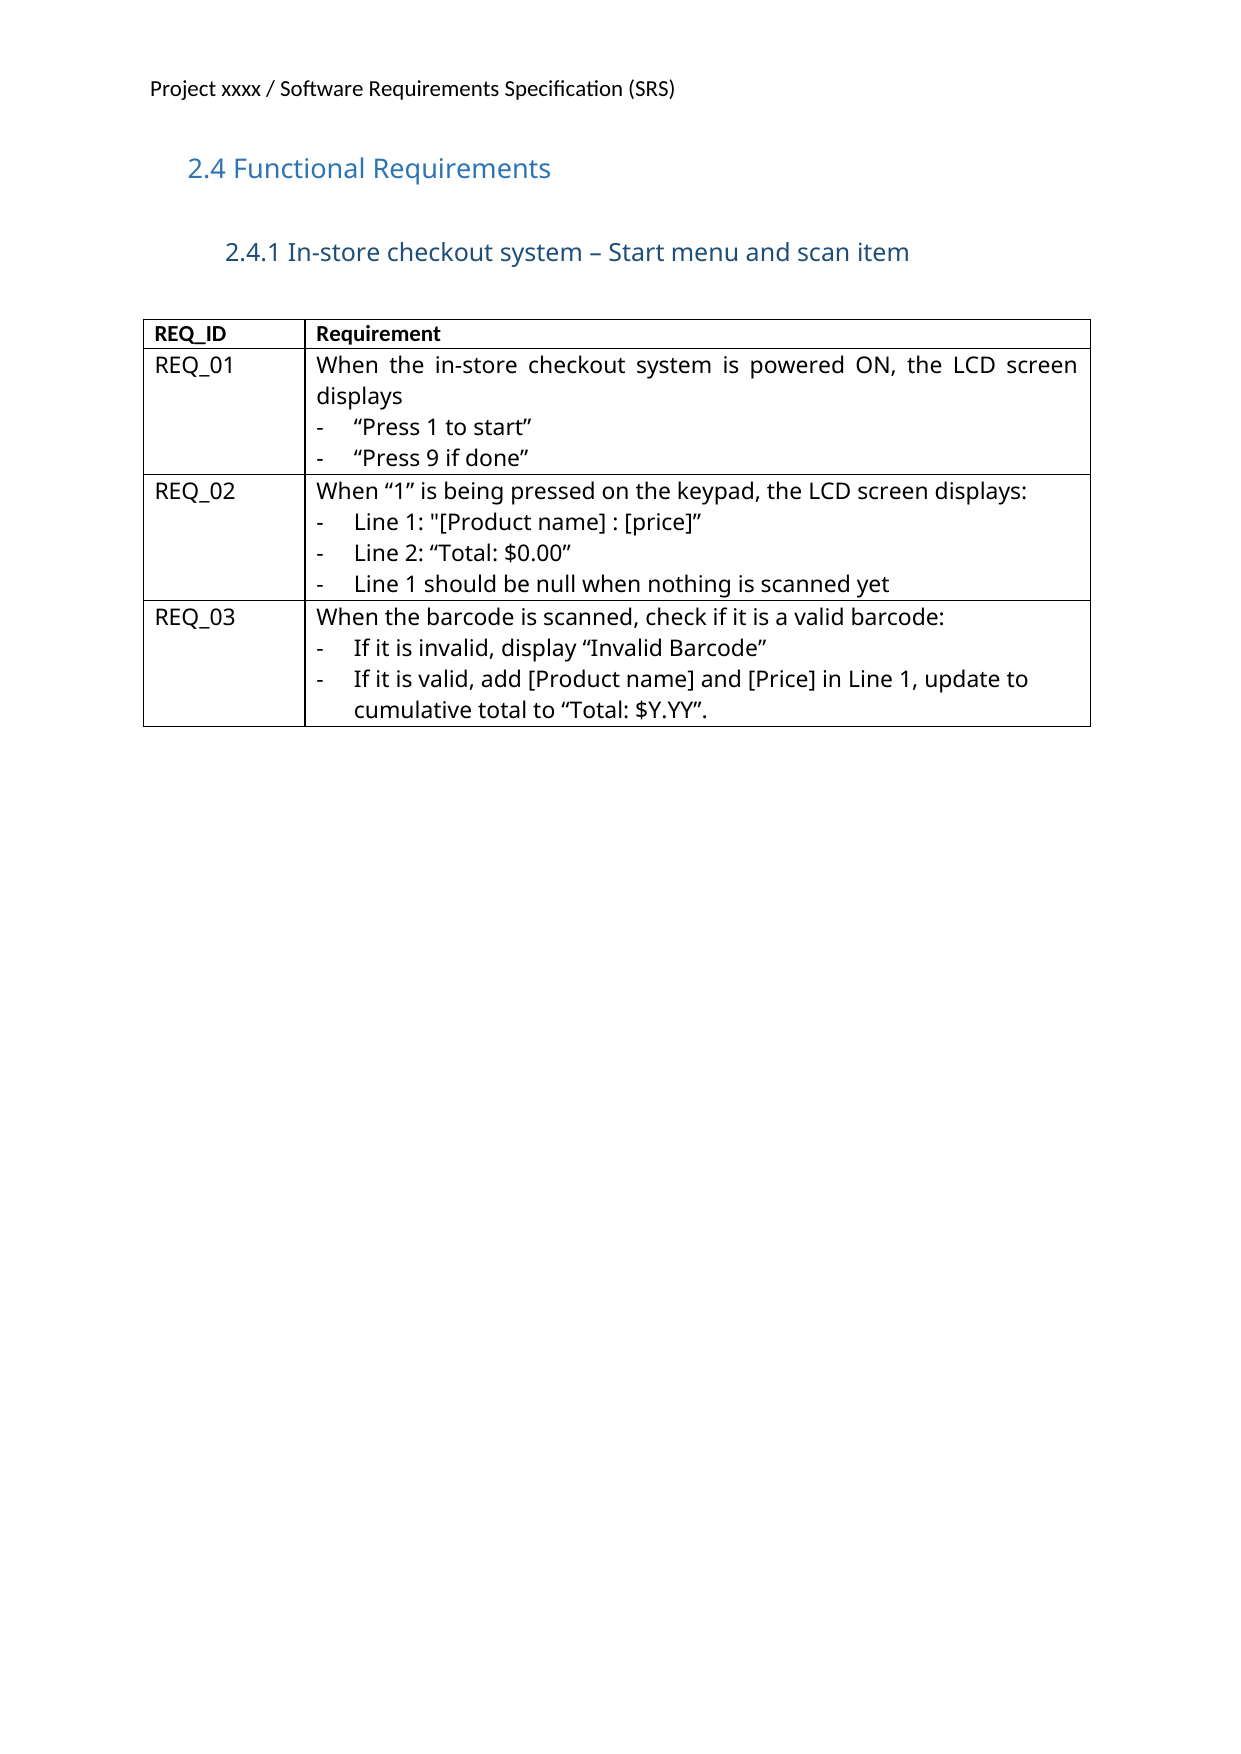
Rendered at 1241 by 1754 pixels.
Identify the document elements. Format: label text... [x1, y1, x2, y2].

table_cell When the in-store checkout system is powered ON, the LCD screen displays “Press 1 to start” “Press 9 if done” [306, 349, 1090, 474]
table_cell REQ_01 [144, 349, 304, 474]
subtitle 2.4.1 In-store checkout system – Start menu and scan item [225, 235, 1090, 269]
subtitle 2.4 Functional Requirements [187, 150, 1090, 187]
table_cell When “1” is being pressed on the keypad, the LCD screen displays: Line 1: "[Product name] : [price]” Line 2: “Total: $0.00” Line 1 should be null when nothing is scanned yet [306, 475, 1090, 600]
table_header REQ_ID [144, 320, 304, 348]
table_header Requirement [306, 320, 1090, 348]
table_cell REQ_03 [144, 601, 304, 726]
table_cell REQ_02 [144, 475, 304, 600]
table_cell When the barcode is scanned, check if it is a valid barcode: If it is invalid, display “Invalid Barcode” If it is valid, add [Product name] and [Price] in Line 1, update to cumulative total to “Total: $Y.YY”. [306, 601, 1090, 726]
